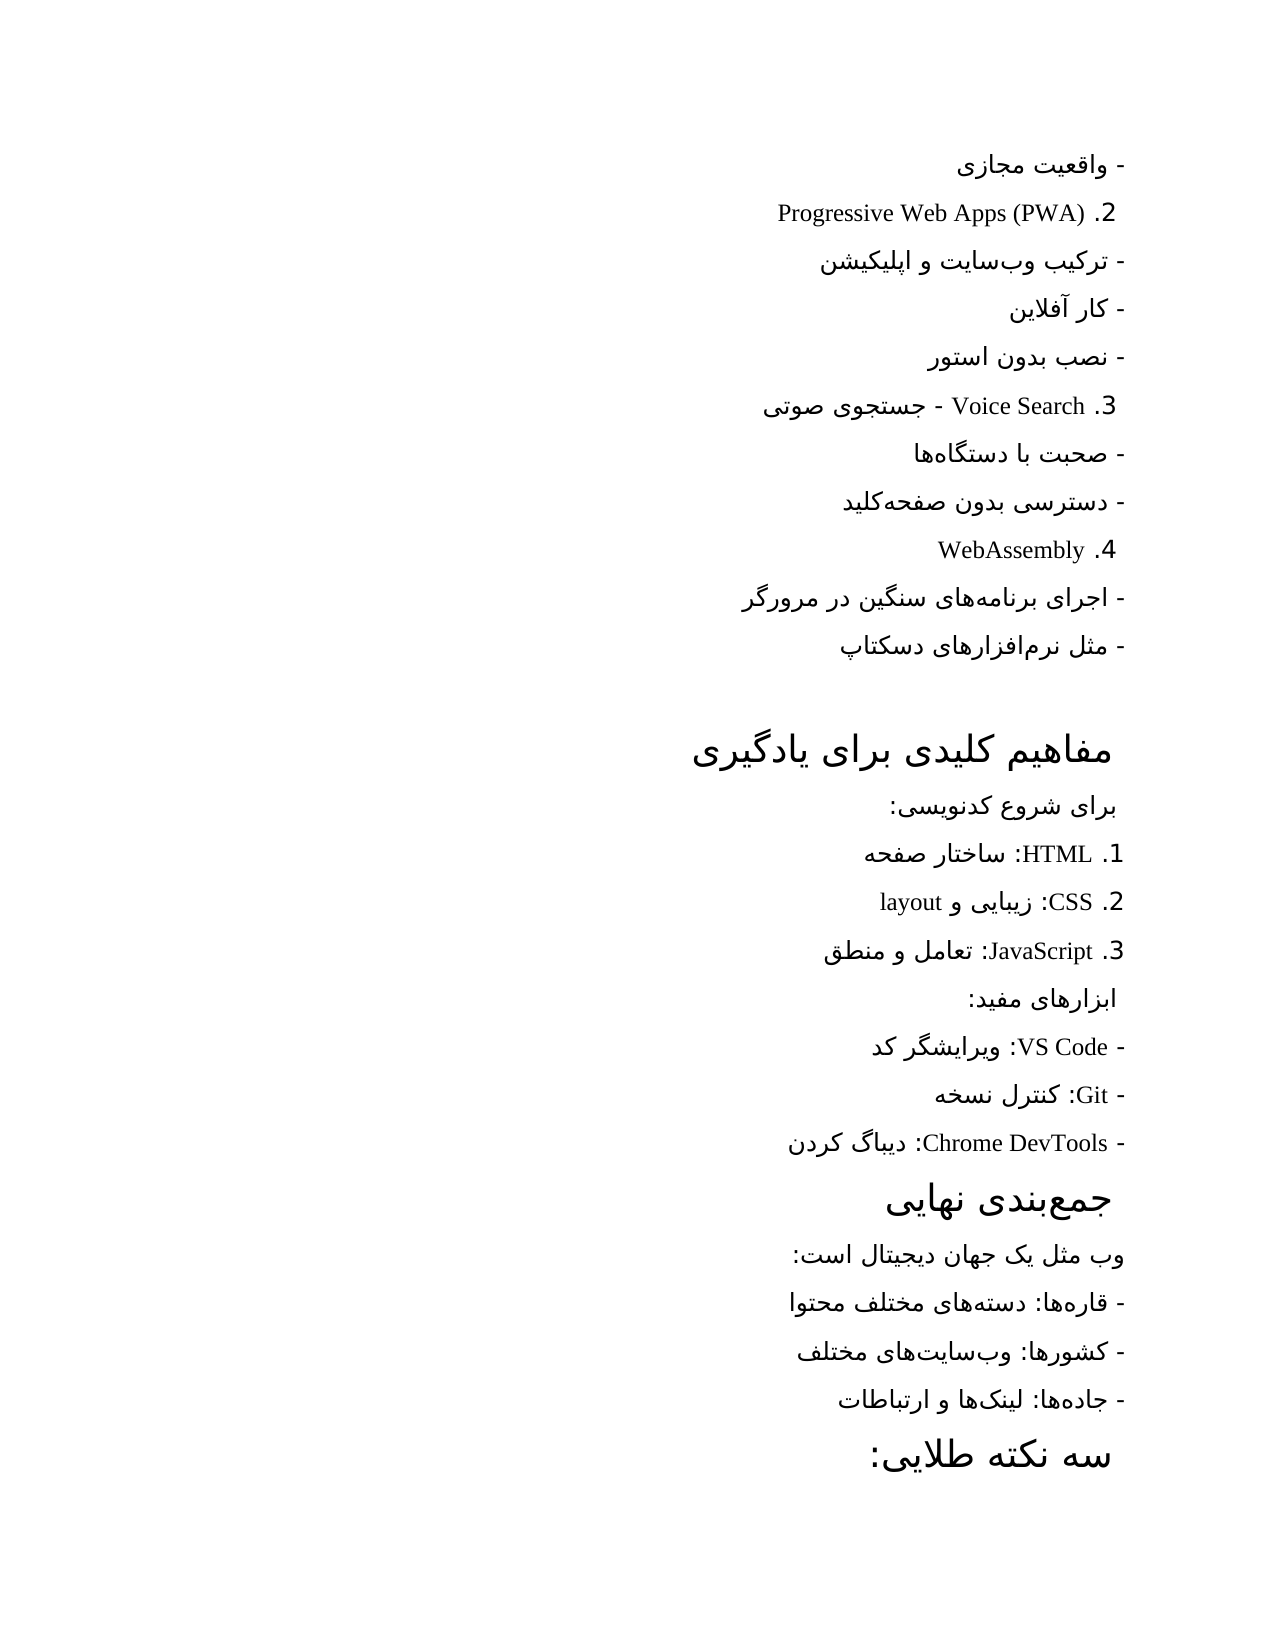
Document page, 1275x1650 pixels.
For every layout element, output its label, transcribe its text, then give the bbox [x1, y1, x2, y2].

text ابزارهای مفید: [150, 984, 1125, 1013]
text - صحبت با دستگاه‌ها [150, 439, 1125, 468]
text وب مثل یک جهان دیجیتال است: [150, 1241, 1125, 1270]
text - ترکیب وب‌سایت و اپلیکیشن [150, 246, 1125, 276]
text - کار آفلاین [150, 294, 1125, 324]
text - کشورها: وب‌سایت‌های مختلف [150, 1337, 1125, 1366]
text - Chrome DevTools: دیباگ کردن [150, 1128, 1125, 1158]
text 1. HTML: ساختار صفحه [150, 839, 1125, 868]
subtitle مفاهیم کلیدی برای یادگیری [150, 727, 1125, 771]
text - نصب بدون استور [150, 343, 1125, 372]
text - دسترسی بدون صفحه‌کلید [150, 487, 1125, 516]
subtitle جمع‌بندی نهایی [150, 1177, 1125, 1220]
text - واقعیت مجازی [150, 150, 1125, 179]
text - VS Code: ویرایشگر کد [150, 1032, 1125, 1061]
text 3. JavaScript: تعامل و منطق [150, 936, 1125, 965]
subtitle سه نکته طلایی: [150, 1433, 1125, 1477]
text - اجرای برنامه‌های سنگین در مرورگر [150, 583, 1125, 613]
text 4. WebAssembly [150, 535, 1125, 564]
text - قاره‌ها: دسته‌های مختلف محتوا [150, 1289, 1125, 1318]
text برای شروع کدنویسی: [150, 791, 1125, 820]
text - Git: کنترل نسخه [150, 1080, 1125, 1109]
text - مثل نرم‌افزارهای دسکتاپ [150, 632, 1125, 661]
text 2. Progressive Web Apps (PWA) [150, 198, 1125, 227]
text 3. Voice Search - جستجوی صوتی [150, 391, 1125, 420]
text 2. CSS: زیبایی و layout [150, 887, 1125, 917]
text - جاده‌ها: لینک‌ها و ارتباطات [150, 1385, 1125, 1414]
